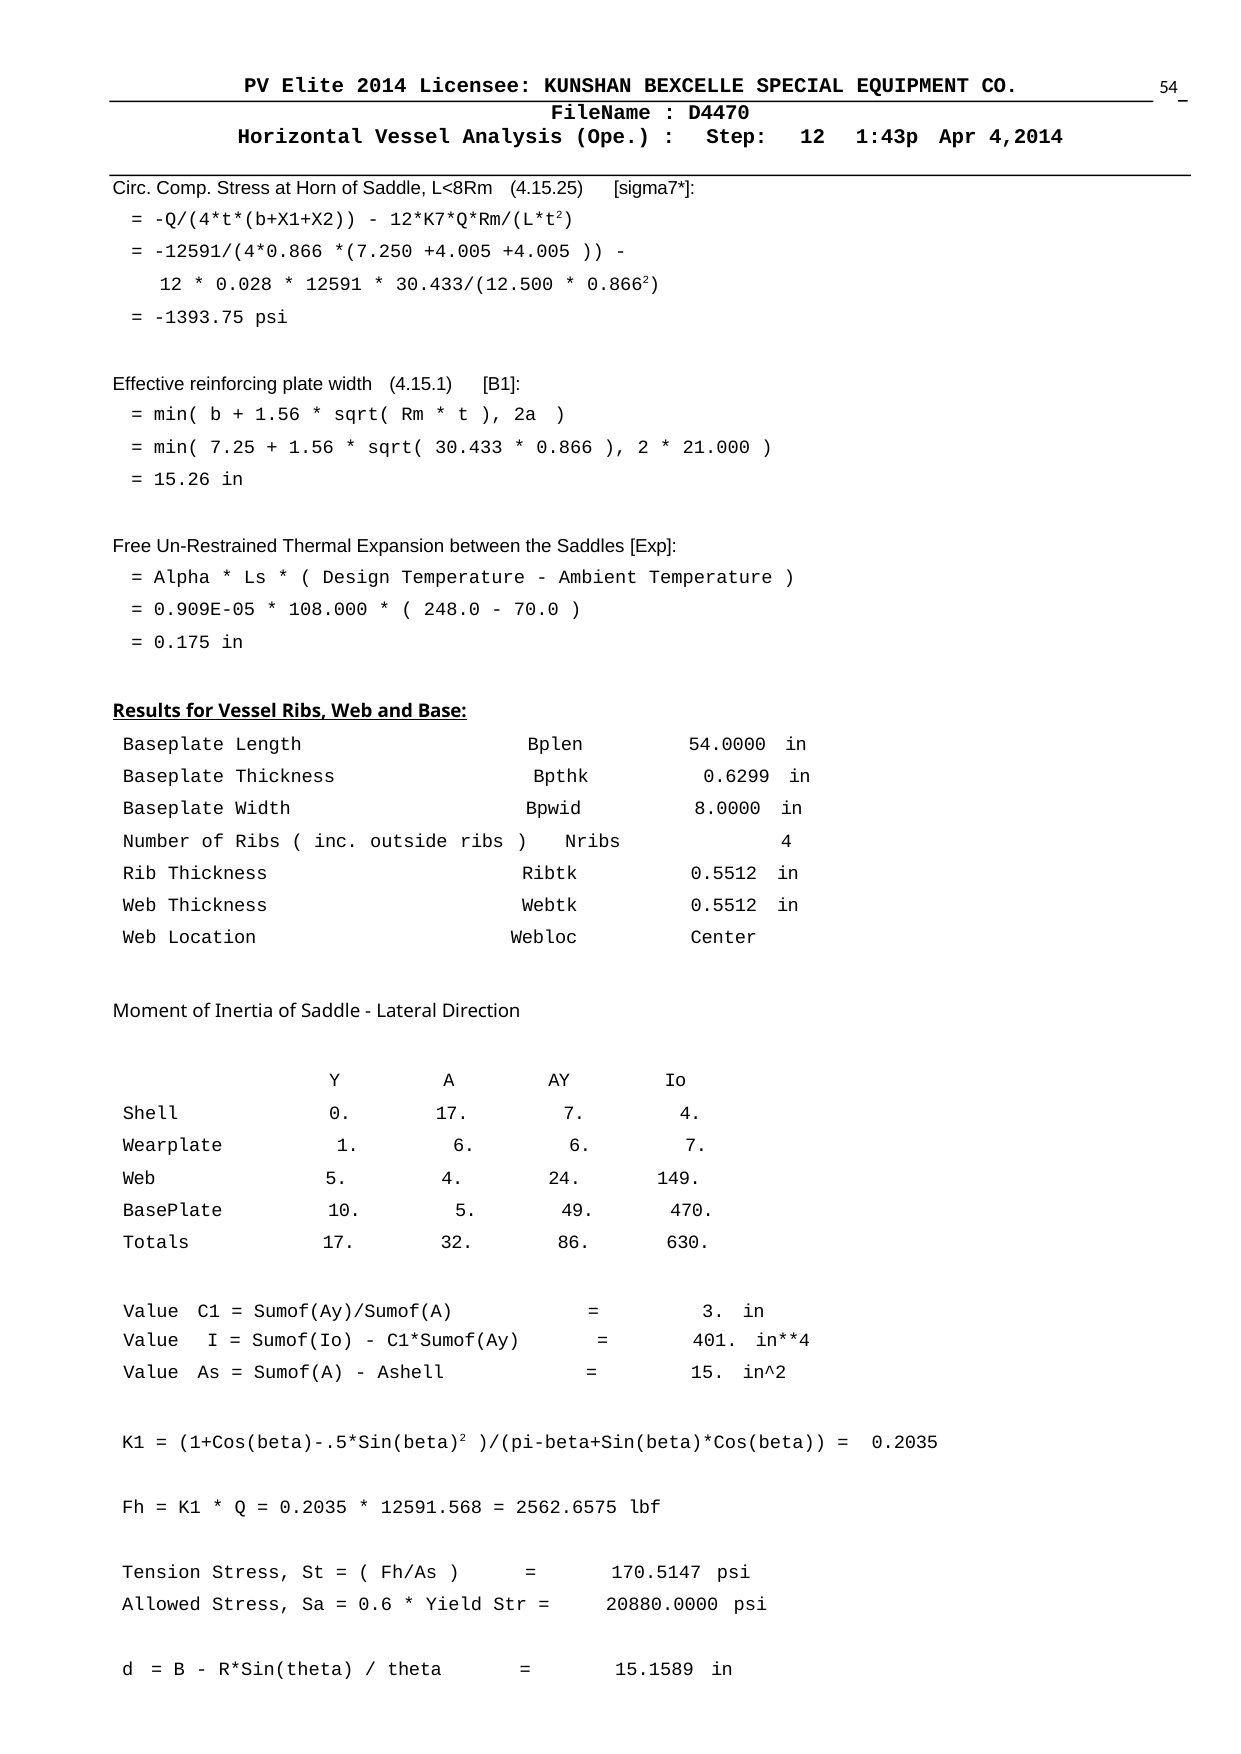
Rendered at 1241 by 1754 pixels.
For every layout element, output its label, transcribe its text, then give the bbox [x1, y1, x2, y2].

text = -12591/(4*0.866 *(7.250 +4.005 +4.005 )) - [131, 242, 1203, 263]
text Fh = K1 * Q = 0.2035 * 12591.568 = 2562.6575 lbf [122, 1498, 1203, 1519]
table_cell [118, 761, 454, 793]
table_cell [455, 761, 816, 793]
text = -1393.75 psi [131, 307, 1203, 329]
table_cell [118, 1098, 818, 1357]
text 12 * 0.028 * 12591 * 30.433/(12.500 * 0.8662) [159, 275, 1203, 296]
text Moment of Inertia of Saddle - Lateral Direction [112, 997, 1203, 1023]
text Circ. Comp. Stress at Horn of Saddle, L<8Rm (4.15.25) [sigma7*]: [112, 177, 1203, 199]
text = Alpha * Ls * ( Design Temperature - Ambient Temperature ) [131, 568, 1203, 589]
text Horizontal Vessel Analysis (Ope.) : Step: 12 1:43p Apr 4,2014 [97, 126, 1203, 149]
text = 0.175 in [131, 633, 1203, 654]
text Free Un-Restrained Thermal Expansion between the Saddles [Exp]: [112, 535, 1203, 557]
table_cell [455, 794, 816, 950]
text = 15.26 in [131, 470, 1203, 491]
text K1 = (1+Cos(beta)-.5*Sin(beta)2 )/(pi-beta+Sin(beta)*Cos(beta)) = 0.2035 [122, 1433, 1203, 1454]
text = min( 7.25 + 1.56 * sqrt( 30.433 * 0.866 ), 2 * 21.000 ) [131, 437, 1203, 459]
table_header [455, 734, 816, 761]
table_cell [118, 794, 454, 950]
text Effective reinforcing plate width (4.15.1) [B1]: [112, 372, 1203, 394]
text Tension Stress, St = ( Fh/As ) = 170.5147 psi Allowed Stress, Sa = 0.6 * Yield Str = 20880.0000 psi [122, 1563, 771, 1616]
text Results for Vessel Ribs, Web and Base: [112, 697, 1203, 723]
text = -Q/(4*t*(b+X1+X2)) - 12*K7*Q*Rm/(L*t2) [131, 210, 1203, 231]
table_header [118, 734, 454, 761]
text = 0.909E-05 * 108.000 * ( 248.0 - 70.0 ) [131, 600, 1203, 621]
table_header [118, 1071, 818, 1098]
text d = B - R*Sin(theta) / theta = 15.1589 in [122, 1660, 1203, 1681]
text FileName : D4470 [98, 102, 1203, 126]
text = min( b + 1.56 * sqrt( Rm * t ), 2a ) [131, 405, 1203, 426]
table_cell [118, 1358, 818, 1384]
